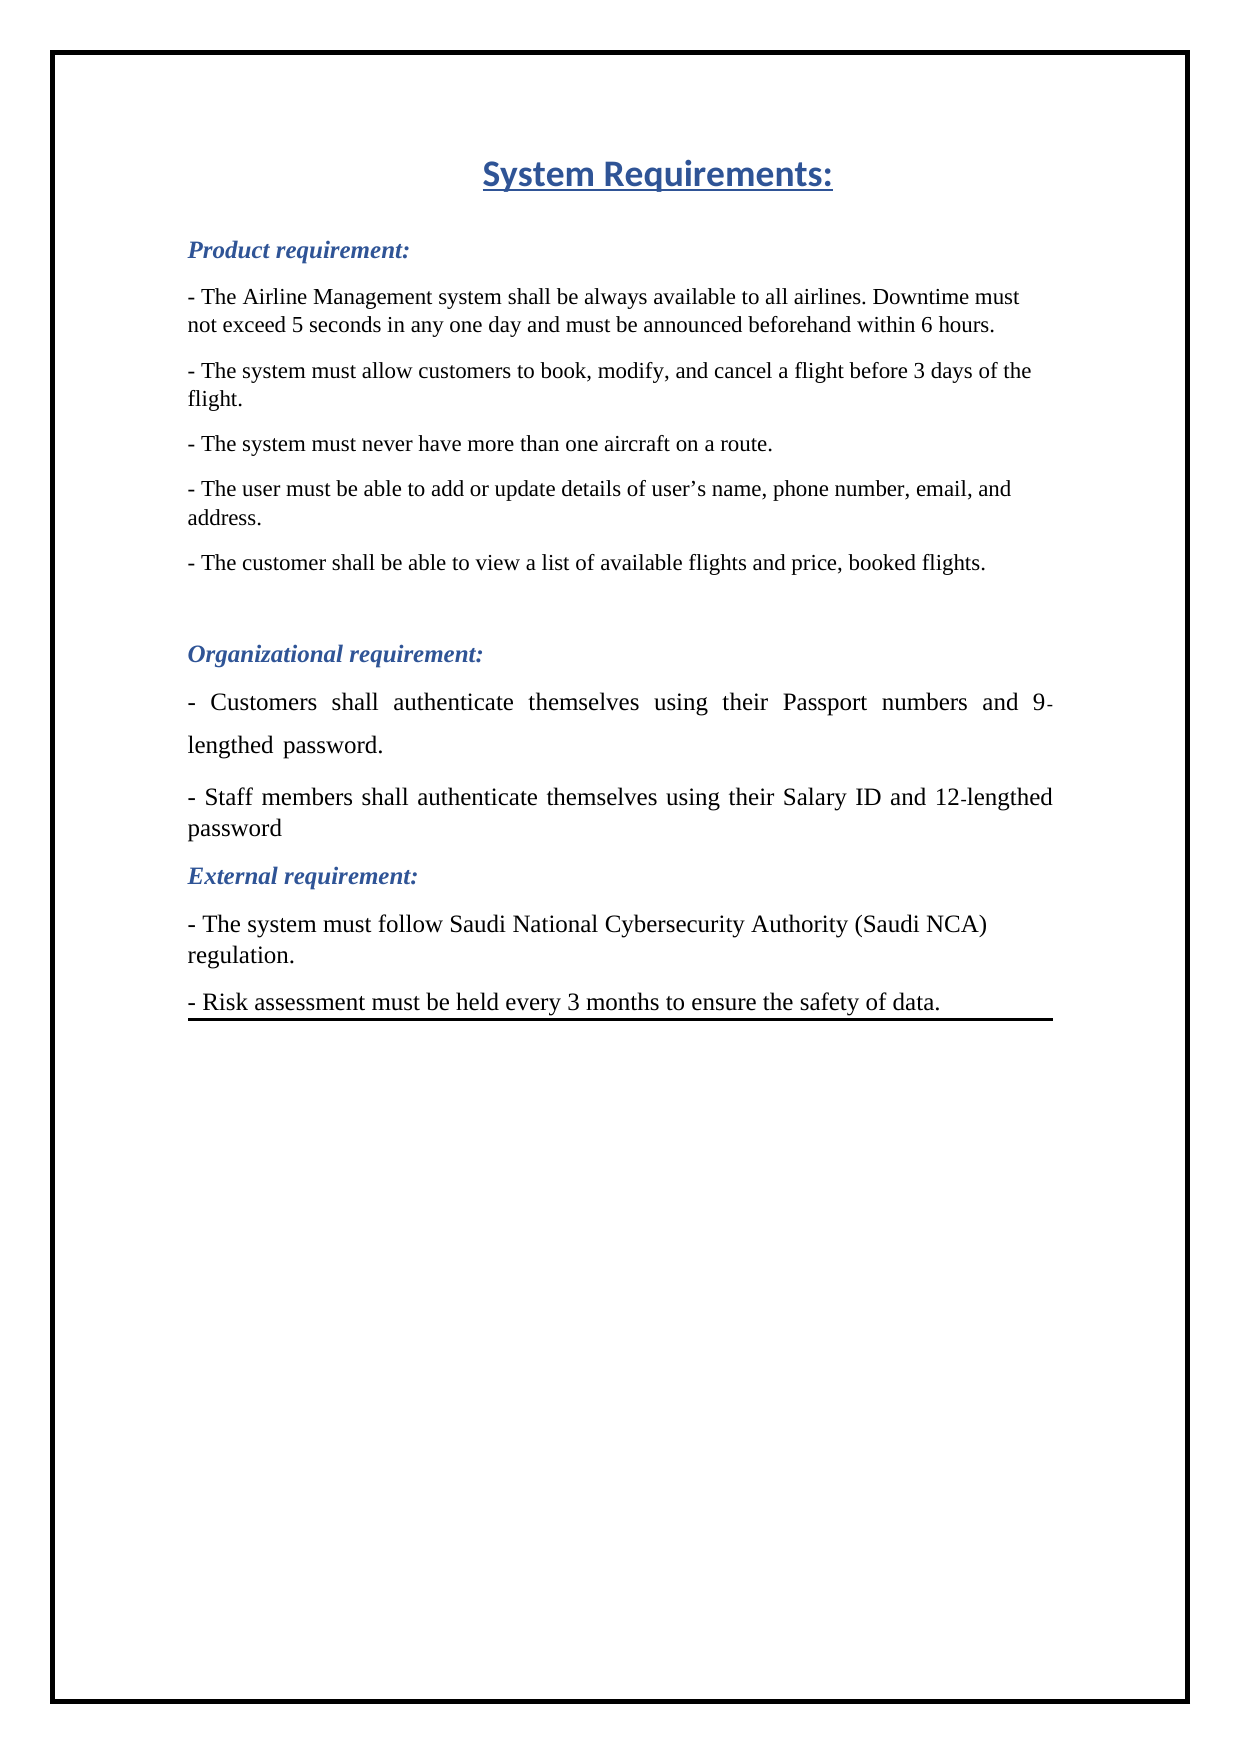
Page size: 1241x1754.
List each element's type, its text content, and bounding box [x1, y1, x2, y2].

text Organizational requirement: [187, 639, 1053, 668]
text - The Airline Management system shall be always available to all airlines. Downtime must not exceed 5 seconds in any one day and must be announced beforehand within 6 hours. [187, 283, 1053, 338]
text - The system must never have more than one aircraft on a route. [187, 430, 1053, 457]
text - The system must follow Saudi National Cybersecurity Authority (Saudi NCA) regulation. [187, 909, 1053, 968]
text - The user must be able to add or update details of user’s name, phone number, email, and address. [187, 475, 1053, 530]
text - Risk assessment must be held every 3 months to ensure the safety of data. [187, 987, 1053, 1021]
text - Customers shall authenticate themselves using their Passport numbers and 9-lengthed password. [187, 687, 1053, 762]
text - The customer shall be able to view a list of available flights and price, booked flights. [187, 549, 1053, 575]
text System Requirements: [187, 150, 1053, 196]
text - The system must allow customers to book, modify, and cancel a flight before 3 days of the flight. [187, 357, 1053, 411]
text - Staff members shall authenticate themselves using their Salary ID and 12-lengthed password [187, 782, 1053, 842]
text Product requirement: [187, 235, 1053, 264]
text External requirement: [187, 861, 1053, 890]
